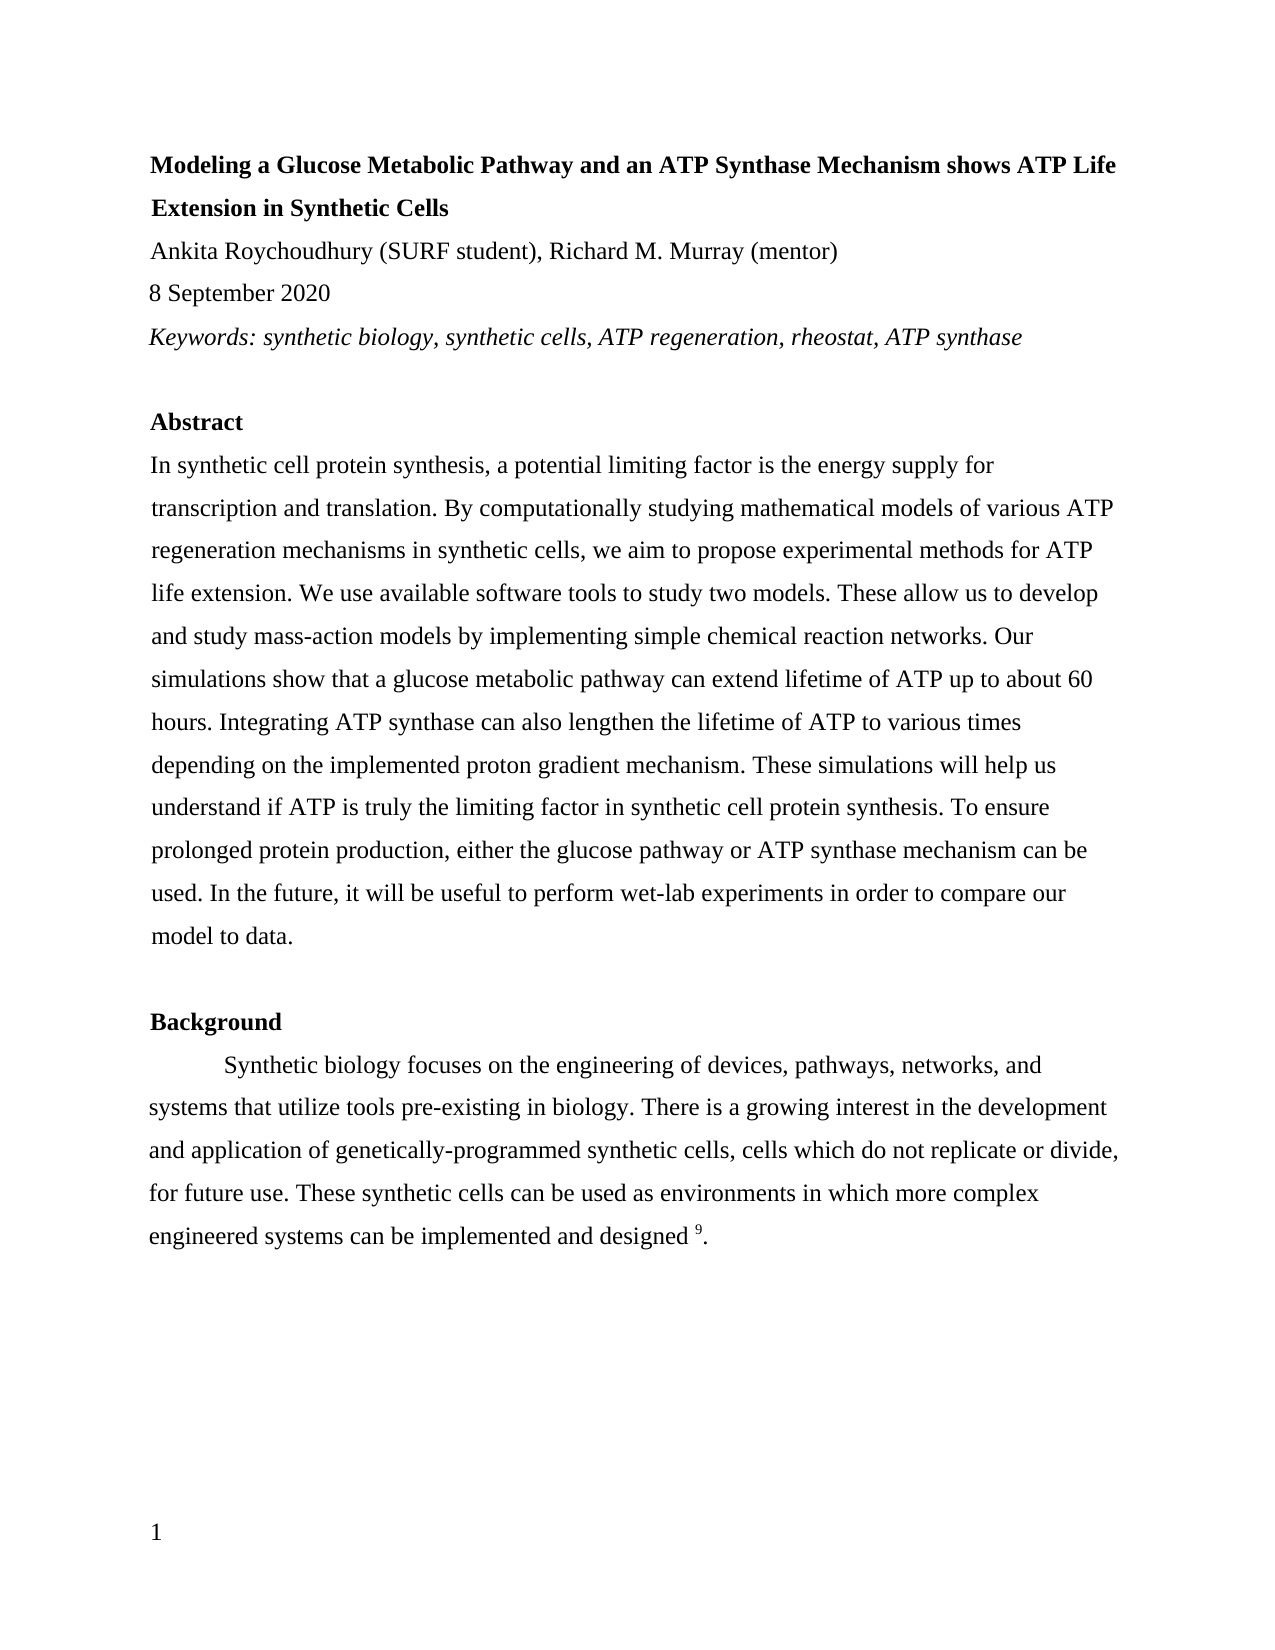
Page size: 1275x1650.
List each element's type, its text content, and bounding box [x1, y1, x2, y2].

text Modeling a Glucose Metabolic Pathway and an ATP Synthase Mechanism shows ATP Life Extension in Synthetic Cells [150, 150, 1125, 222]
text In synthetic cell protein synthesis, a potential limiting factor is the energy supply for transcription and translation. By computationally studying mathematical models of various ATP regeneration mechanisms in synthetic cells, we aim to propose experimental methods for ATP life extension. We use available software tools to study two models. These allow us to develop and study mass-action models by implementing simple chemical reaction networks. Our simulations show that a glucose metabolic pathway can extend lifetime of ATP up to about 60 hours. Integrating ATP synthase can also lengthen the lifetime of ATP to various times depending on the implemented proton gradient mechanism. These simulations will help us understand if ATP is truly the limiting factor in synthetic cell protein synthesis. To ensure prolonged protein production, either the glucose pathway or ATP synthase mechanism can be used. In the future, it will be useful to perform wet-lab experiments in order to compare our model to data. [150, 450, 1125, 950]
text Background [150, 1007, 1125, 1036]
text Abstract [150, 407, 1125, 436]
text Synthetic biology focuses on the engineering of devices, pathways, networks, and systems that utilize tools pre-existing in biology. There is a growing interest in the development and application of genetically-programmed synthetic cells, cells which do not replicate or divide, for future use. These synthetic cells can be used as environments in which more complex engineered systems can be implemented and designed 9. [148, 1050, 1125, 1250]
text Keywords: synthetic biology, synthetic cells, ATP regeneration, rheostat, ATP synthase [148, 322, 1125, 350]
text Ankita Roychoudhury (SURF student), Richard M. Murray (mentor) [150, 236, 1125, 264]
text 8 September 2020 [148, 278, 1125, 307]
